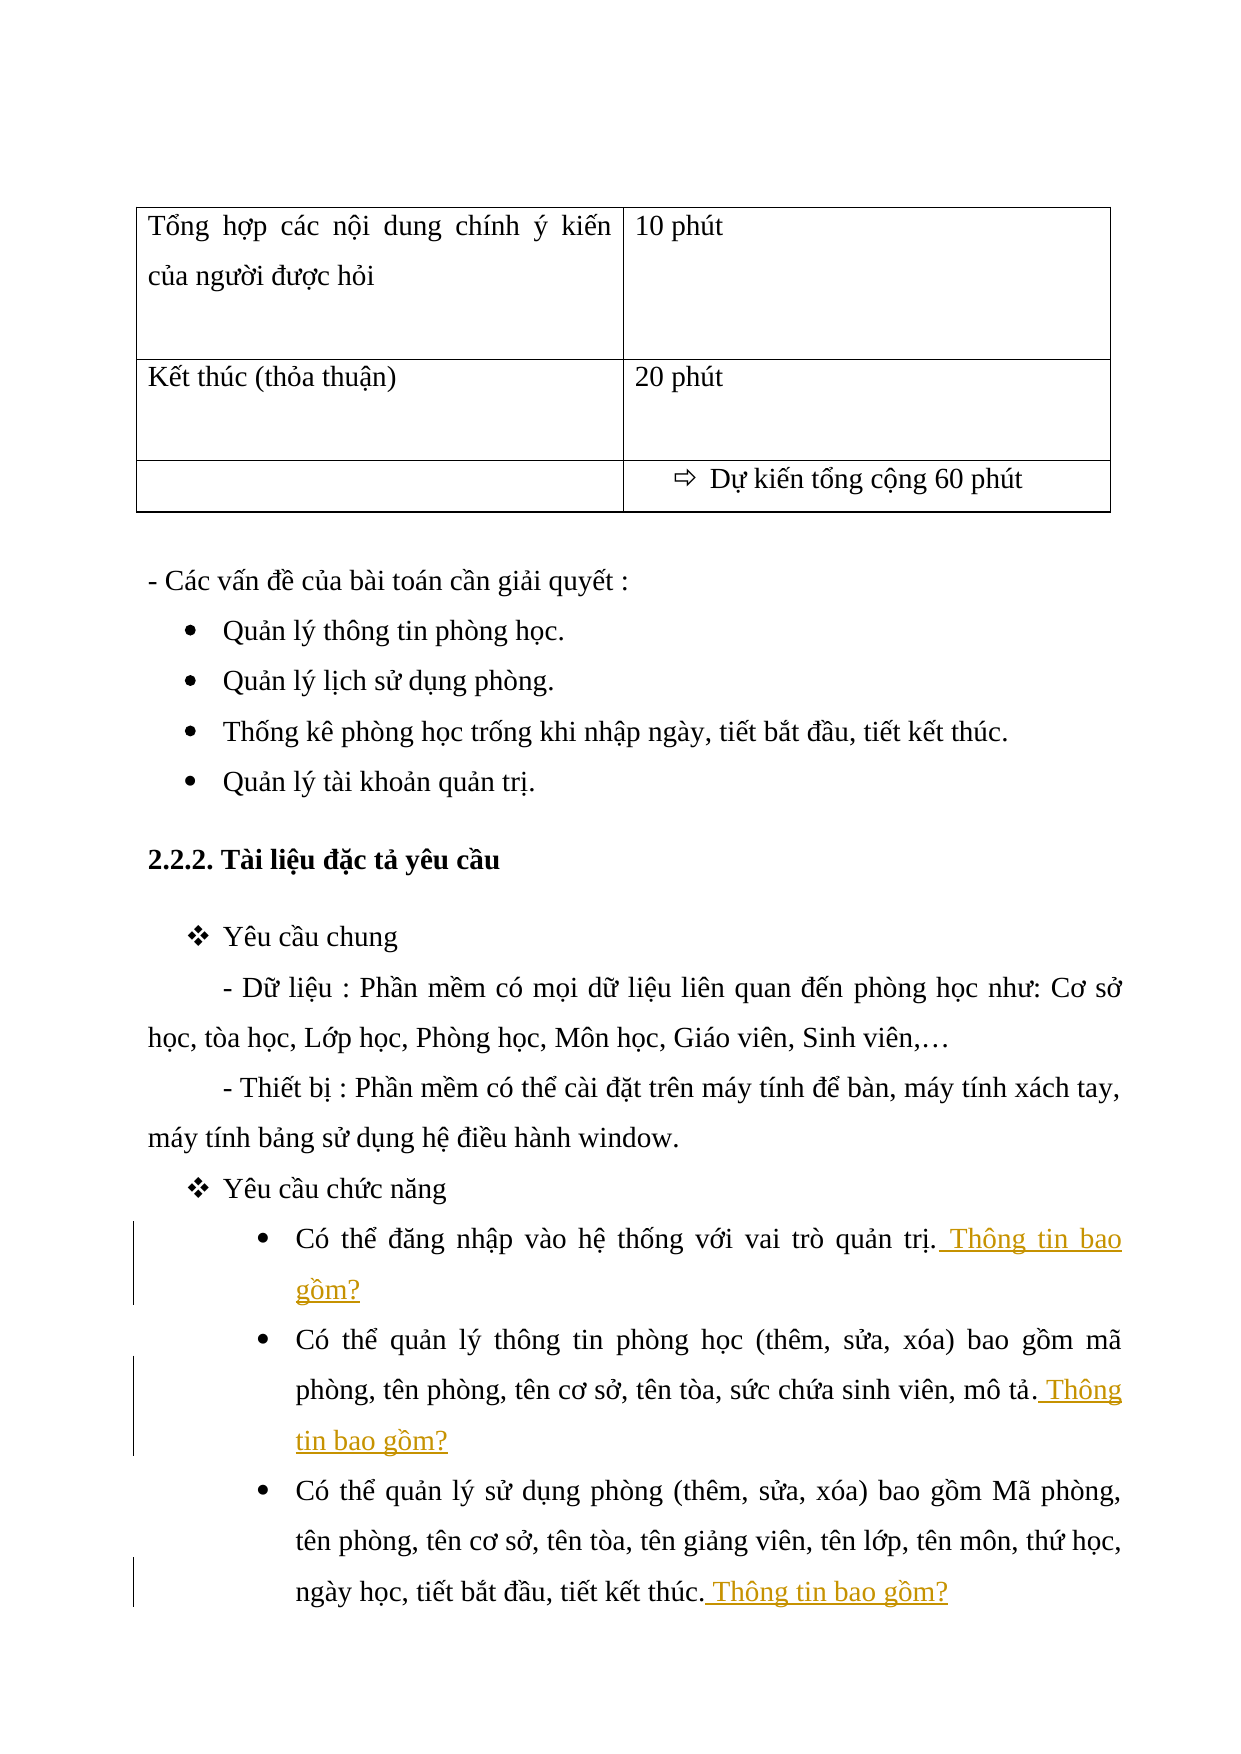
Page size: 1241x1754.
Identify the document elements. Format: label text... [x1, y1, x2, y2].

text - Các vấn đề của bài toán cần giải quyết : [148, 563, 1122, 596]
table_cell Tổng hợp các nội dung chính ý kiến của người được hỏi [137, 208, 623, 358]
list Yêu cầu chung [185, 919, 1122, 953]
list Có thể quản lý sử dụng phòng (thêm, sửa, xóa) bao gồm Mã phòng, tên phòng, tên cơ sở, tên tòa, tên giảng viên, tên lớp, tên môn, thứ học, ngày học, tiết bắt đầu, tiết kết thúc. [258, 1473, 1122, 1607]
list Có thể đăng nhập vào hệ thống với vai trò quản trị. [258, 1221, 1122, 1305]
list Thống kê phòng học trống khi nhập ngày, tiết bắt đầu, tiết kết thúc. [185, 714, 1122, 748]
list Yêu cầu chức năng [185, 1171, 1122, 1204]
table_cell [137, 461, 623, 511]
list Có thể quản lý thông tin phòng học (thêm, sửa, xóa) bao gồm mã phòng, tên phòng, tên cơ sở, tên tòa, sức chứa sinh viên, mô tả. [258, 1322, 1122, 1456]
text - Dữ liệu : Phần mềm có mọi dữ liệu liên quan đến phòng học như: Cơ sở học, tòa học, Lớp học, Phòng học, Môn học, Giáo viên, Sinh viên,… [148, 970, 1122, 1053]
list Quản lý lịch sử dụng phòng. [185, 663, 1122, 697]
table_cell Dự kiến tổng cộng 60 phút [624, 461, 1110, 511]
table_cell 10 phút [624, 208, 1110, 358]
list Quản lý thông tin phòng học. [185, 613, 1122, 647]
subtitle 2.2.2. Tài liệu đặc tả yêu cầu [148, 842, 1122, 875]
table_cell 20 phút [624, 360, 1110, 460]
list Quản lý tài khoản quản trị. [185, 764, 1122, 798]
table_cell Kết thúc (thỏa thuận) [137, 360, 623, 460]
text - Thiết bị : Phần mềm có thể cài đặt trên máy tính để bàn, máy tính xách tay, máy tính bảng sử dụng hệ điều hành window. [148, 1070, 1122, 1154]
